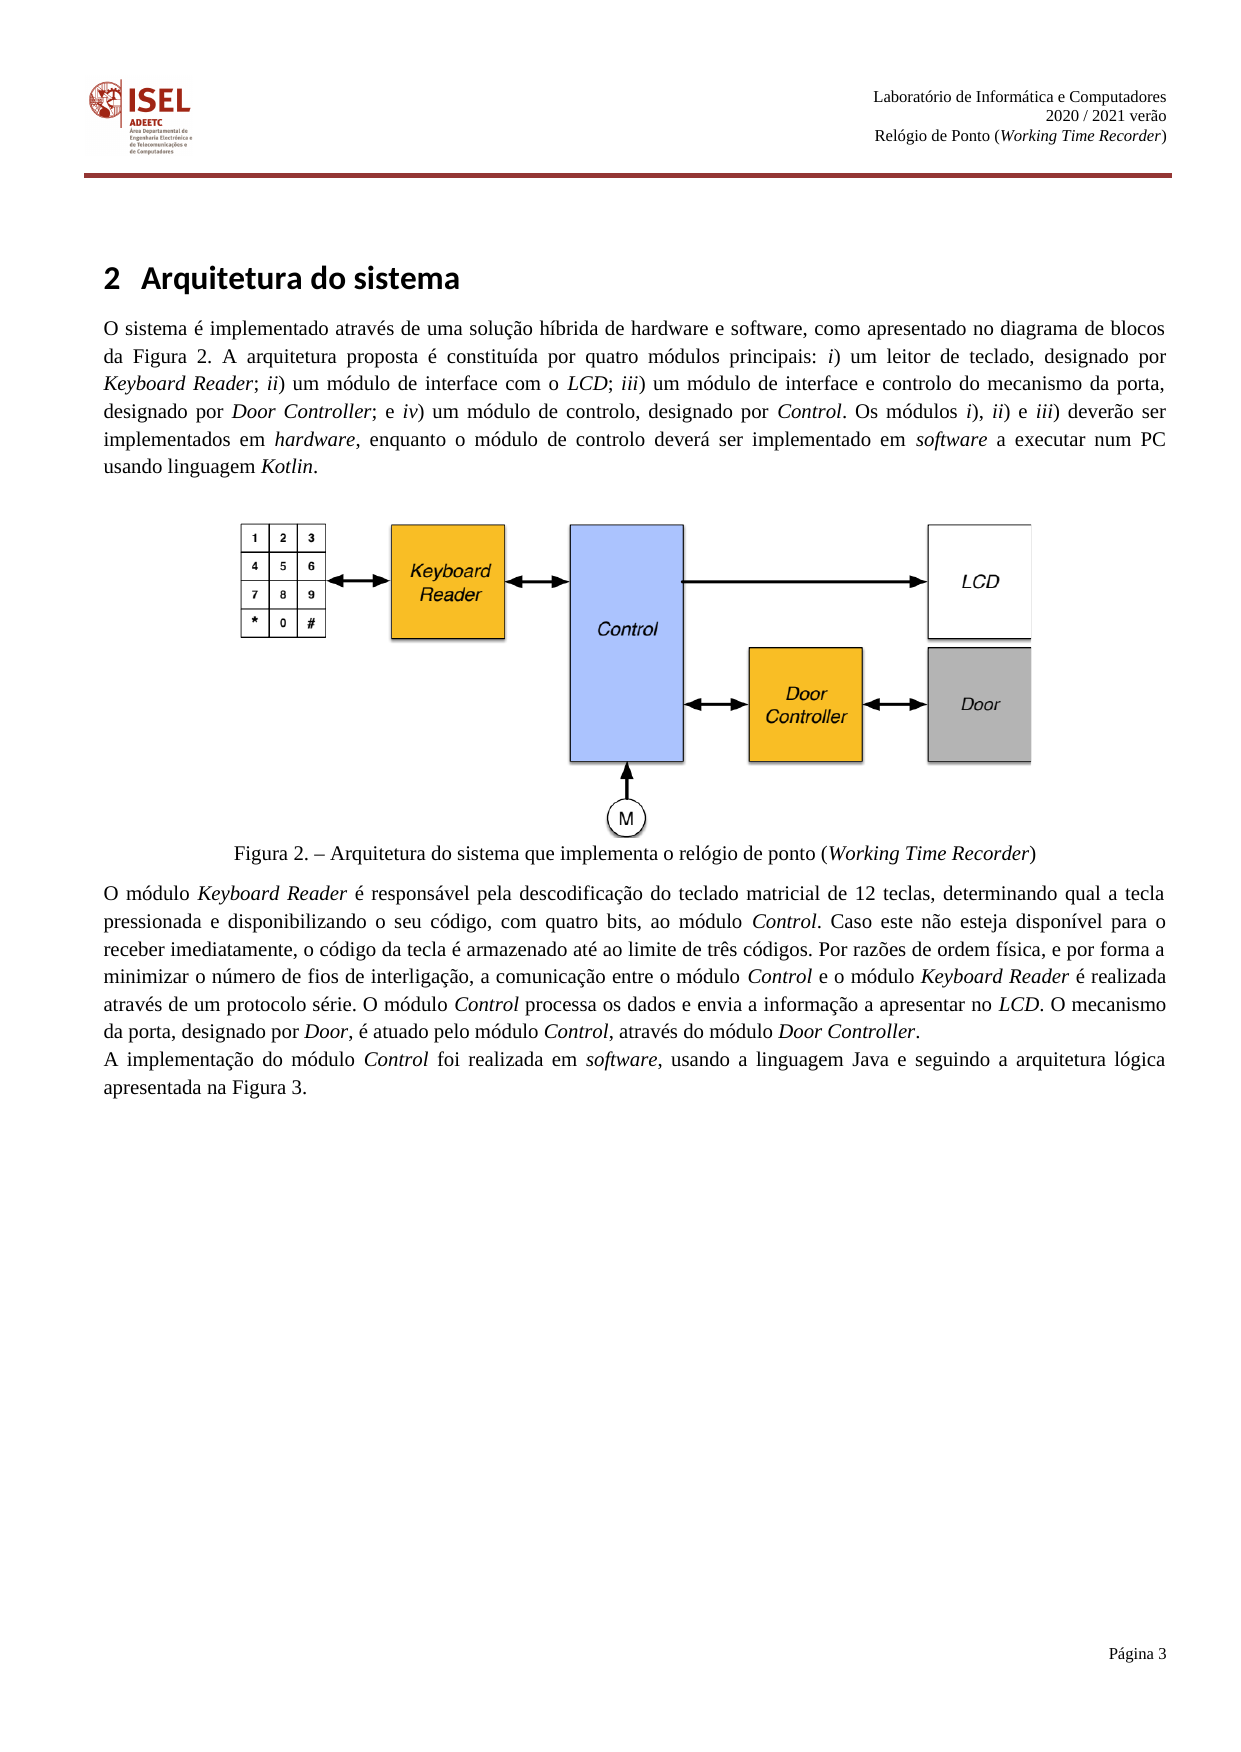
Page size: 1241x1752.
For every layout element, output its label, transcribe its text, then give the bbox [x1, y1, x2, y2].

text Figura 2. – Arquitetura do sistema que implementa o relógio de ponto (Working Time Recorder) [103, 841, 1166, 865]
text O módulo Keyboard Reader é responsável pela descodificação do teclado matricial de 12 teclas, determinando qual a tecla pressionada e disponibilizando o seu código, com quatro bits, ao módulo Control. Caso este não esteja disponível para o receber imediatamente, o código da tecla é armazenado até ao limite de três códigos. Por razões de ordem física, e por forma a minimizar o número de fios de interligação, a comunicação entre o módulo Control e o módulo Keyboard Reader é realizada através de um protocolo série. O módulo Control processa os dados e envia a informação a apresentar no LCD. O mecanismo da porta, designado por Door, é atuado pelo módulo Control, através do módulo Door Controller. [103, 881, 1166, 1043]
text A implementação do módulo Control foi realizada em software, usando a linguagem Java e seguindo a arquitetura lógica apresentada na Figura 3. [103, 1047, 1166, 1099]
subtitle Arquitetura do sistema [103, 257, 1166, 297]
text O sistema é implementado através de uma solução híbrida de hardware e software, como apresentado no diagrama de blocos da Figura 2. A arquitetura proposta é constituída por quatro módulos principais: i) um leitor de teclado, designado por Keyboard Reader; ii) um módulo de interface com o LCD; iii) um módulo de interface e controlo do mecanismo da porta, designado por Door Controller; e iv) um módulo de controlo, designado por Control. Os módulos i), ii) e iii) deverão ser implementados em hardware, enquanto o módulo de controlo deverá ser implementado em software a executar num PC usando linguagem Kotlin. [103, 316, 1166, 478]
